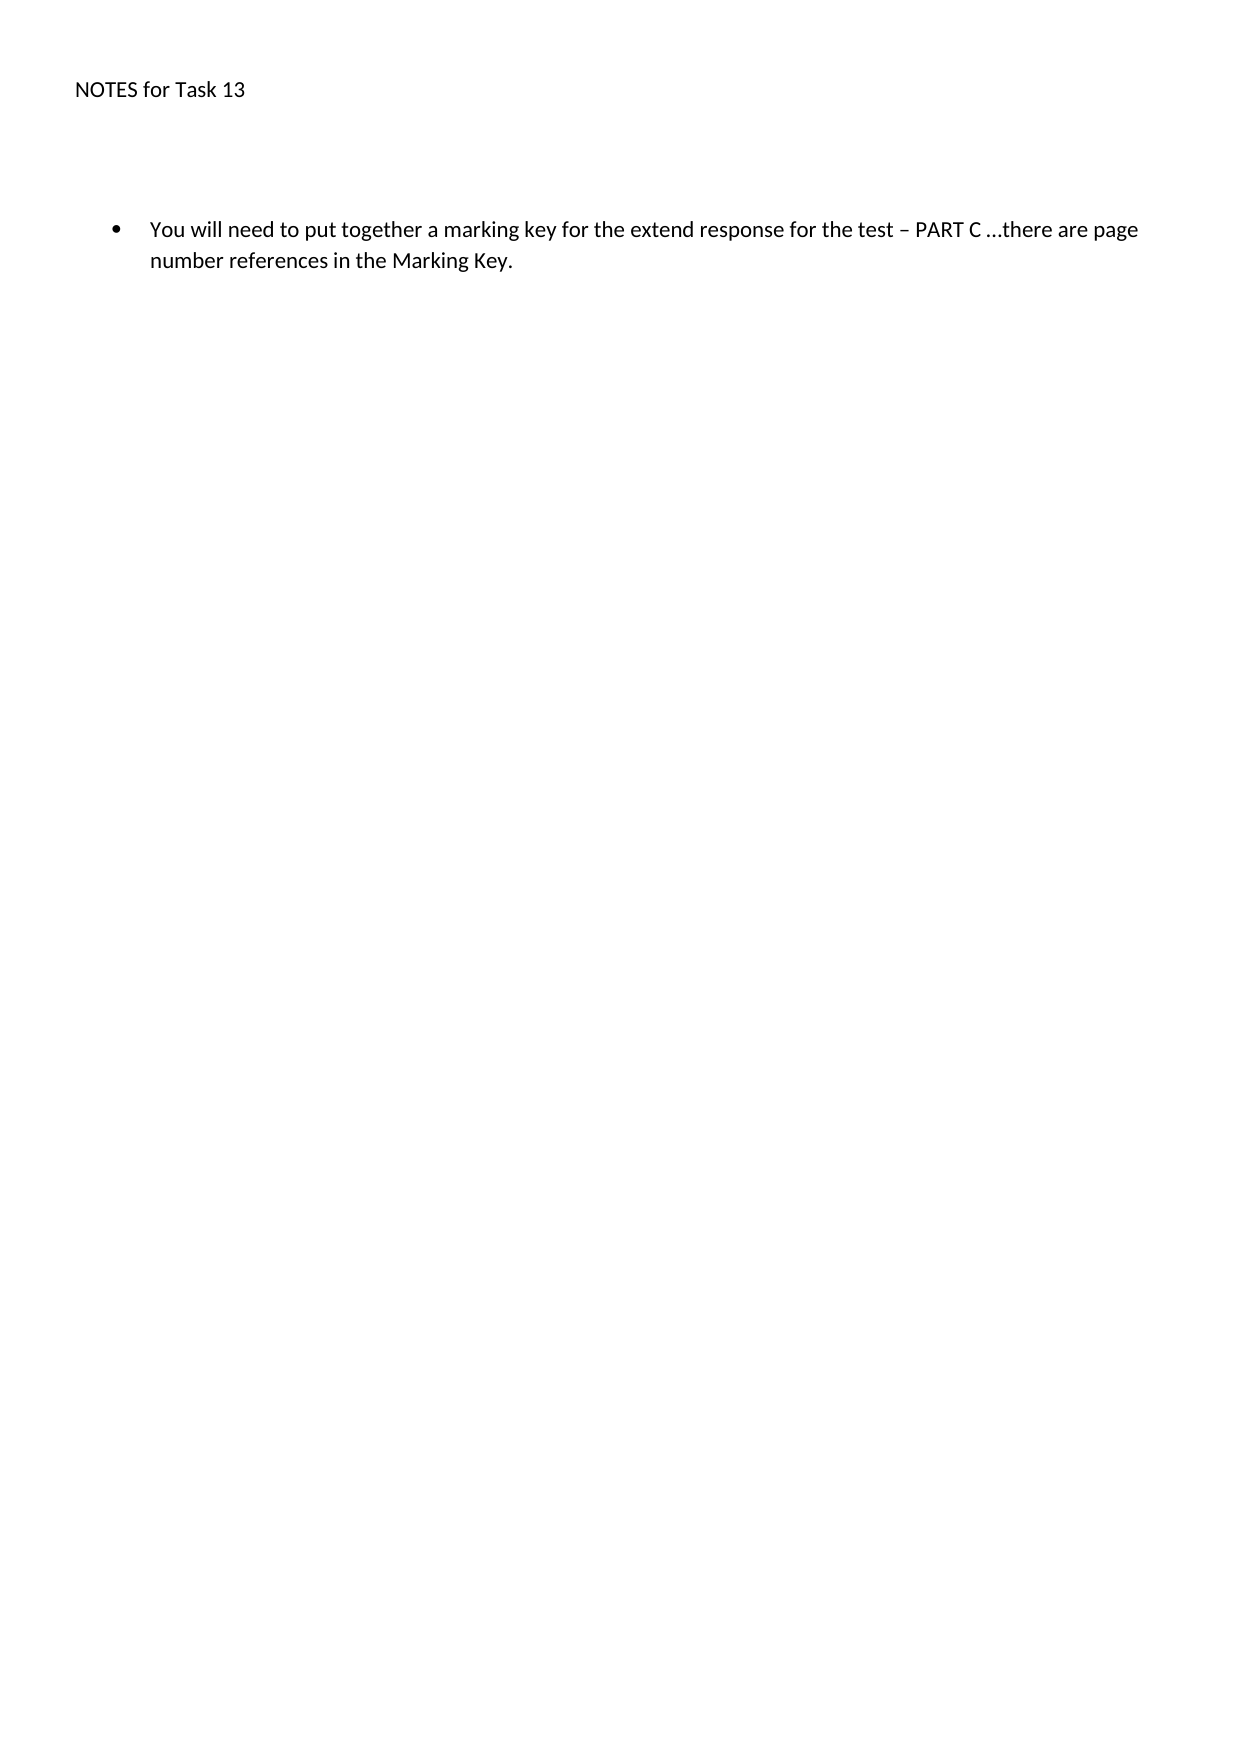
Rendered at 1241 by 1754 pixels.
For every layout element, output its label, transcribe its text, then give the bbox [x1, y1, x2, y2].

list You will need to put together a marking key for the extend response for the test – PART C …there are page number references in the Marking Key. [112, 216, 1165, 274]
text NOTES for Task 13 [75, 75, 1165, 103]
